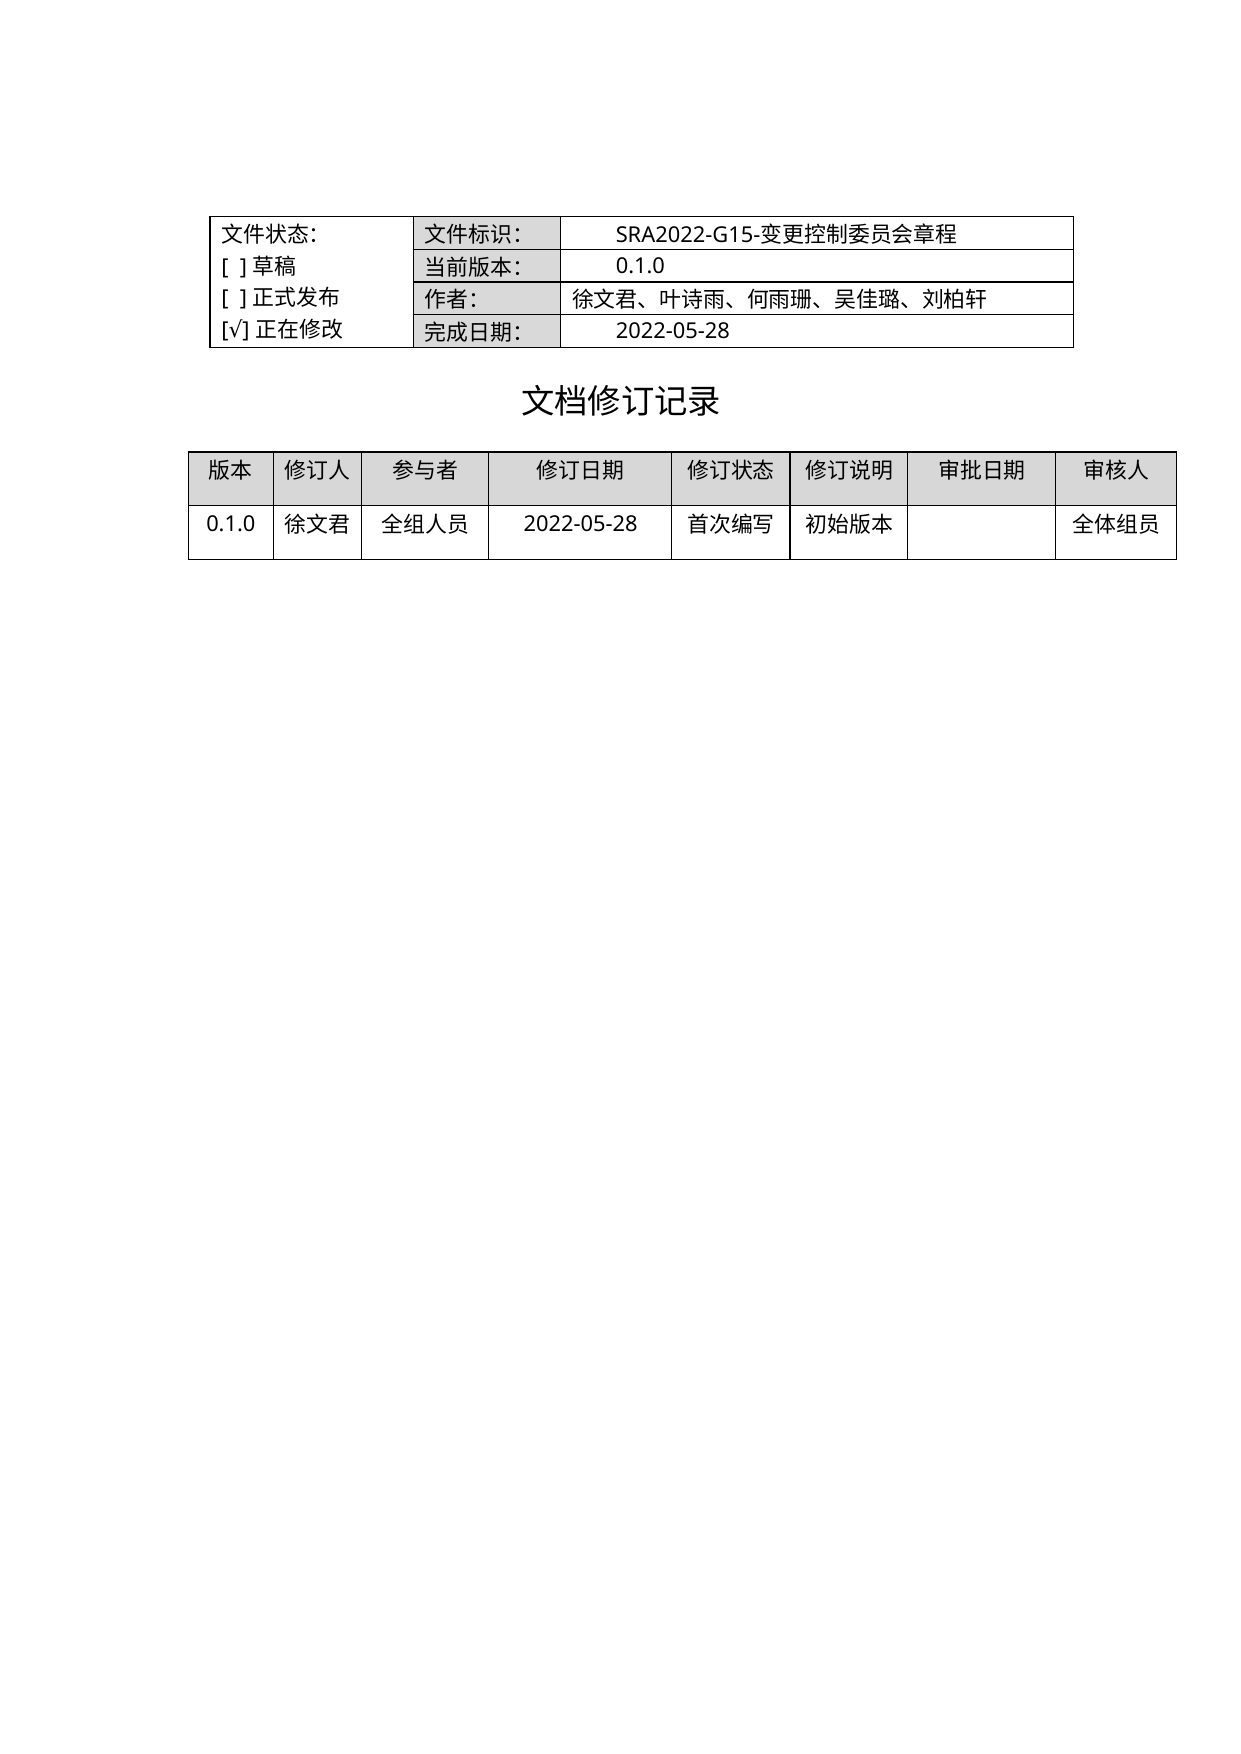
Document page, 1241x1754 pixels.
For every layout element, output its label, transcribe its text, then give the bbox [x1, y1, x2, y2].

table_header SRA2022-G15-变更控制委员会章程 [561, 217, 1073, 249]
table_cell 2022-05-28 [561, 315, 1073, 347]
table_cell 完成日期： [414, 315, 560, 347]
table_header 文件标识： [414, 217, 560, 249]
table_cell 首次编写 [672, 506, 789, 559]
table_header 审批日期 [908, 453, 1055, 505]
table_header 审核人 [1056, 453, 1176, 505]
table_cell 0.1.0 [189, 506, 273, 559]
table_header 修订人 [274, 453, 361, 505]
table_header 参与者 [362, 453, 488, 505]
text 文档修订记录 [187, 162, 1053, 432]
table_header 版本 [189, 453, 273, 505]
table_header 文件状态： [ ] 草稿 [ ] 正式发布 [√] 正在修改 [211, 217, 413, 347]
table_cell 全组人员 [362, 506, 488, 559]
table_cell 当前版本： [414, 250, 560, 281]
table_cell 0.1.0 [561, 250, 1073, 281]
table_cell 徐文君、叶诗雨、何雨珊、吴佳璐、刘柏轩 [561, 283, 1073, 314]
table_cell [908, 506, 1055, 559]
table_cell 徐文君 [274, 506, 361, 559]
table_header 修订说明 [791, 453, 907, 505]
table_cell 作者： [414, 283, 560, 314]
table_cell 初始版本 [791, 506, 907, 559]
table_cell 全体组员 [1056, 506, 1176, 559]
table_header 修订状态 [672, 453, 789, 505]
table_cell 2022-05-28 [489, 506, 671, 559]
table_header 修订日期 [489, 453, 671, 505]
